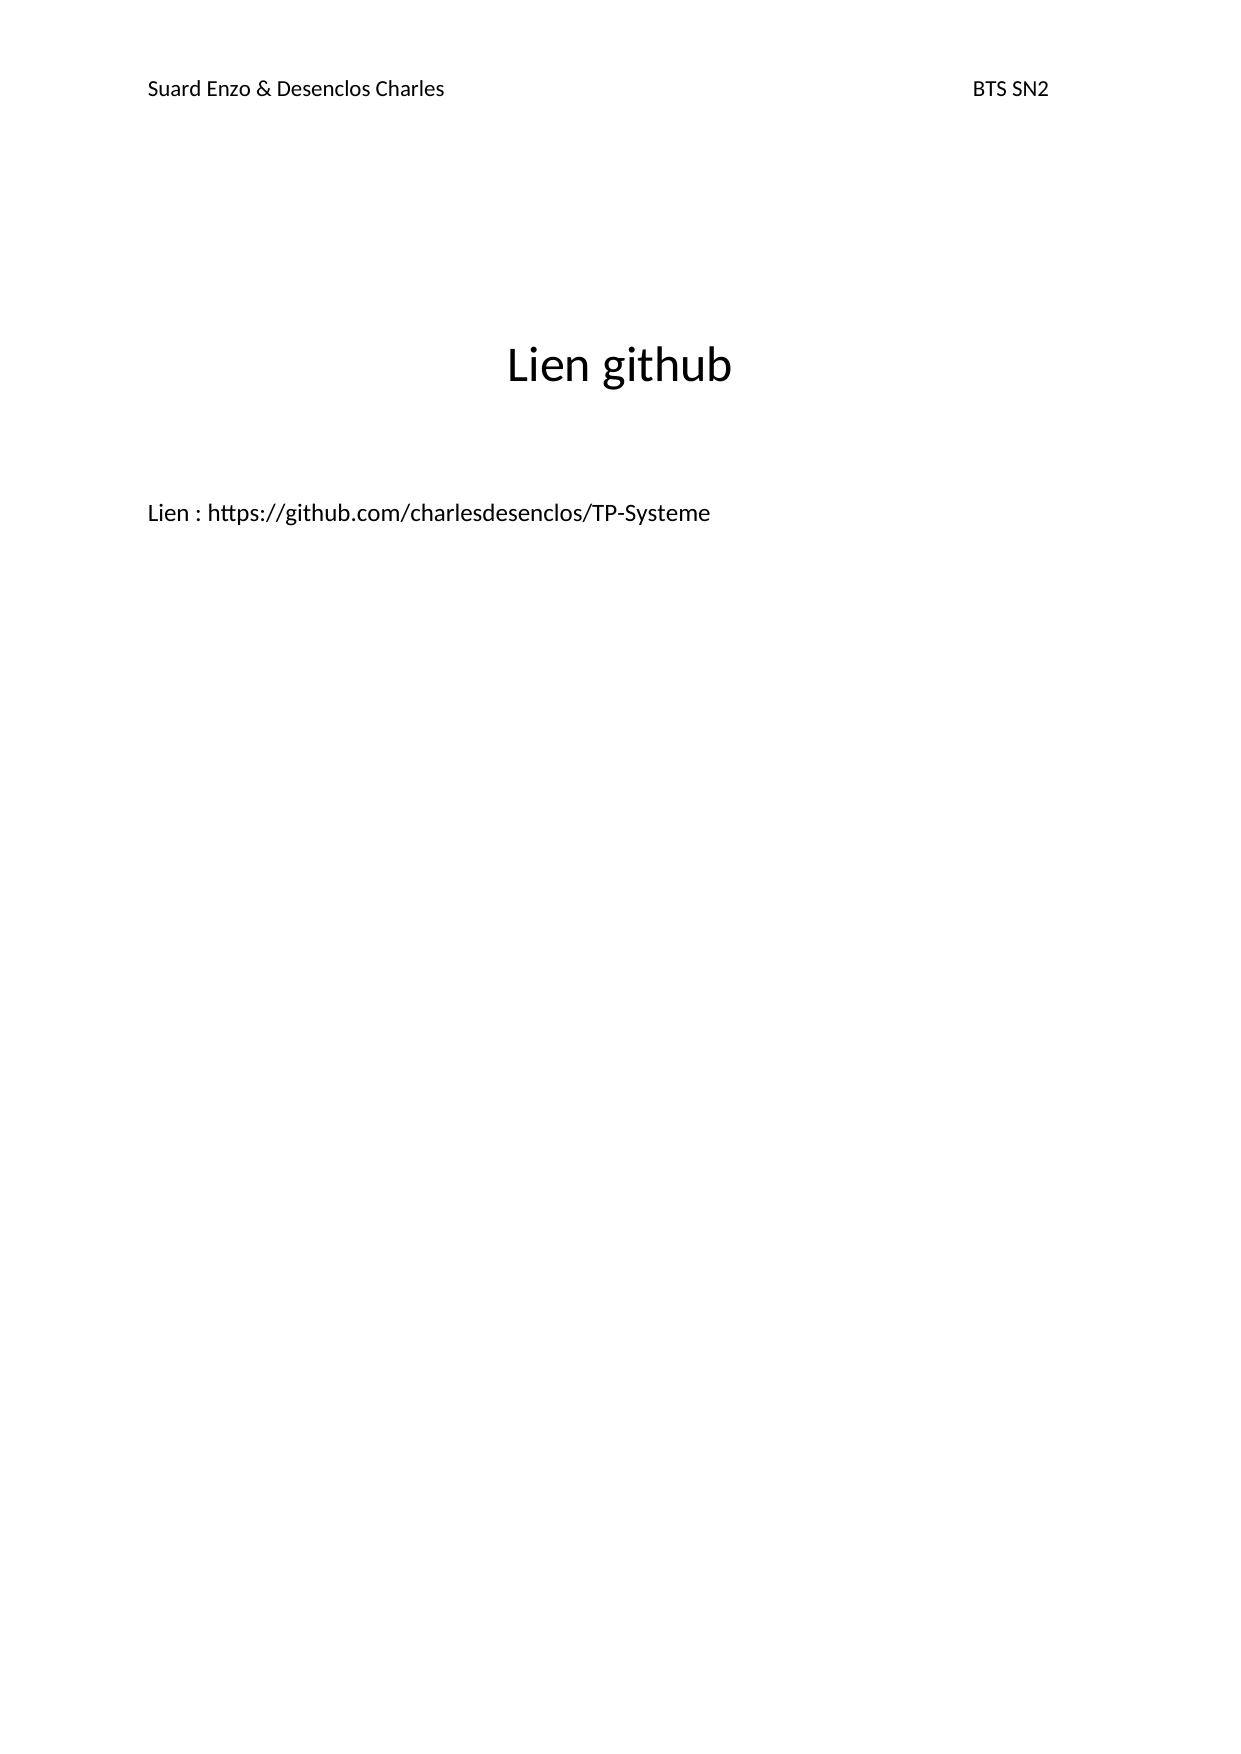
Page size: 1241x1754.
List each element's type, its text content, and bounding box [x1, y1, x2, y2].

text Lien : https://github.com/charlesdesenclos/TP-Systeme [148, 497, 1093, 528]
text Lien github [148, 332, 1093, 393]
